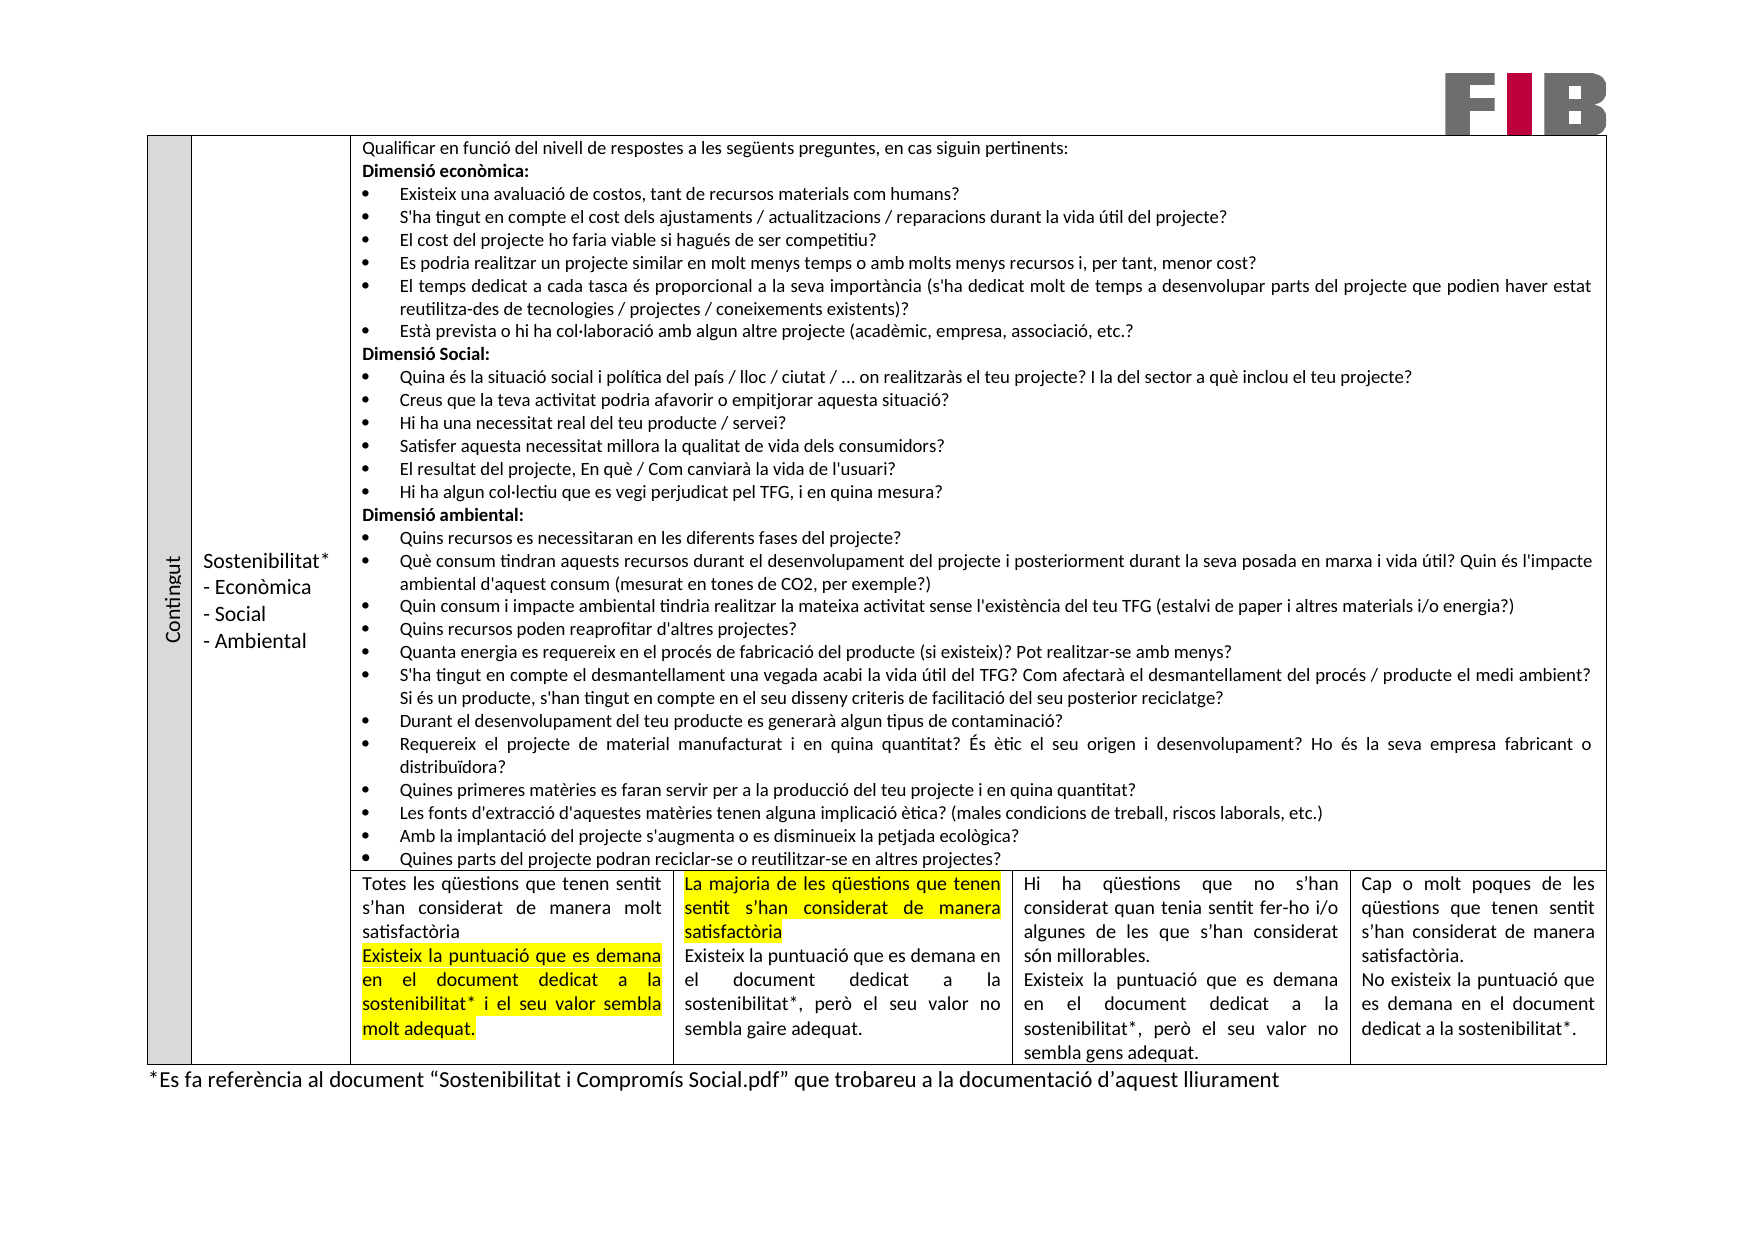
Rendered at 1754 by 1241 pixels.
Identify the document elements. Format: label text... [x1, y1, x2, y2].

table_cell Qualificar en funció del nivell de respostes a les següents preguntes, en cas siguin pertinents: Dimensió econòmica: Existeix una avaluació de costos, tant de recursos materials com humans? S'ha tingut en compte el cost dels ajustaments / actualitzacions / reparacions durant la vida útil del projecte? El cost del projecte ho faria viable si hagués de ser competitiu? Es podria realitzar un projecte similar en molt menys temps o amb molts menys recursos i, per tant, menor cost? El temps dedicat a cada tasca és proporcional a la seva importància (s'ha dedicat molt de temps a desenvolupar parts del projecte que podien haver estat reutilitza-des de tecnologies / projectes / coneixements existents)? Està prevista o hi ha col·laboració amb algun altre projecte (acadèmic, empresa, associació, etc.? Dimensió Social: Quina és la situació social i política del país / lloc / ciutat / ... on realitzaràs el teu projecte? I la del sector a què inclou el teu projecte? Creus que la teva activitat podria afavorir o empitjorar aquesta situació? Hi ha una necessitat real del teu producte / servei? Satisfer aquesta necessitat millora la qualitat de vida dels consumidors? El resultat del projecte, En què / Com canviarà la vida de l'usuari? Hi ha algun col·lectiu que es vegi perjudicat pel TFG, i en quina mesura? Dimensió ambiental: Quins recursos es necessitaran en les diferents fases del projecte? Què consum tindran aquests recursos durant el desenvolupament del projecte i posteriorment durant la seva posada en marxa i vida útil? Quin és l'impacte ambiental d'aquest consum (mesurat en tones de CO2, per exemple?) Quin consum i impacte ambiental tindria realitzar la mateixa activitat sense l'existència del teu TFG (estalvi de paper i altres materials i/o energia?) Quins recursos poden reaprofitar d'altres projectes? Quanta energia es requereix en el procés de fabricació del producte (si existeix)? Pot realitzar-se amb menys? S'ha tingut en compte el desmantellament una vegada acabi la vida útil del TFG? Com afectarà el desmantellament del procés / producte el medi ambient? Si és un producte, s'han tingut en compte en el seu disseny criteris de facilitació del seu posterior reciclatge? Durant el desenvolupament del teu producte es generarà algun tipus de contaminació? Requereix el projecte de material manufacturat i en quina quantitat? És ètic el seu origen i desenvolupament? Ho és la seva empresa fabricant o distribuïdora? Quines primeres matèries es faran servir per a la producció del teu projecte i en quina quantitat? Les fonts d'extracció d'aquestes matèries tenen alguna implicació ètica? (males condicions de treball, riscos laborals, etc.) Amb la implantació del projecte s'augmenta o es disminueix la petjada ecològica? Quines parts del projecte podran reciclar-se o reutilitzar-se en altres projectes? [351, 136, 1606, 870]
table_cell Hi ha qüestions que no s’han considerat quan tenia sentit fer-ho i/o algunes de les que s’han considerat són millorables. Existeix la puntuació que es demana en el document dedicat a la sostenibilitat*, però el seu valor no sembla gens adequat. [1013, 871, 1350, 1064]
text *Es fa referència al document “Sostenibilitat i Compromís Social.pdf” que trobareu a la documentació d’aquest lliurament [148, 1065, 1606, 1093]
picture [1445, 73, 1607, 135]
table_cell Contingut [148, 136, 191, 1064]
table_cell Totes les qüestions que tenen sentit s’han considerat de manera molt satisfactòria Existeix la puntuació que es demana en el document dedicat a la sostenibilitat* i el seu valor sembla molt adequat. [351, 871, 673, 1064]
table_cell Sostenibilitat* - Econòmica - Social - Ambiental [192, 136, 350, 1064]
table_cell La majoria de les qüestions que tenen sentit s’han considerat de manera satisfactòria Existeix la puntuació que es demana en el document dedicat a la sostenibilitat*, però el seu valor no sembla gaire adequat. [674, 871, 1012, 1064]
table_cell Cap o molt poques de les qüestions que tenen sentit s’han considerat de manera satisfactòria. No existeix la puntuació que es demana en el document dedicat a la sostenibilitat*. [1351, 871, 1606, 1064]
